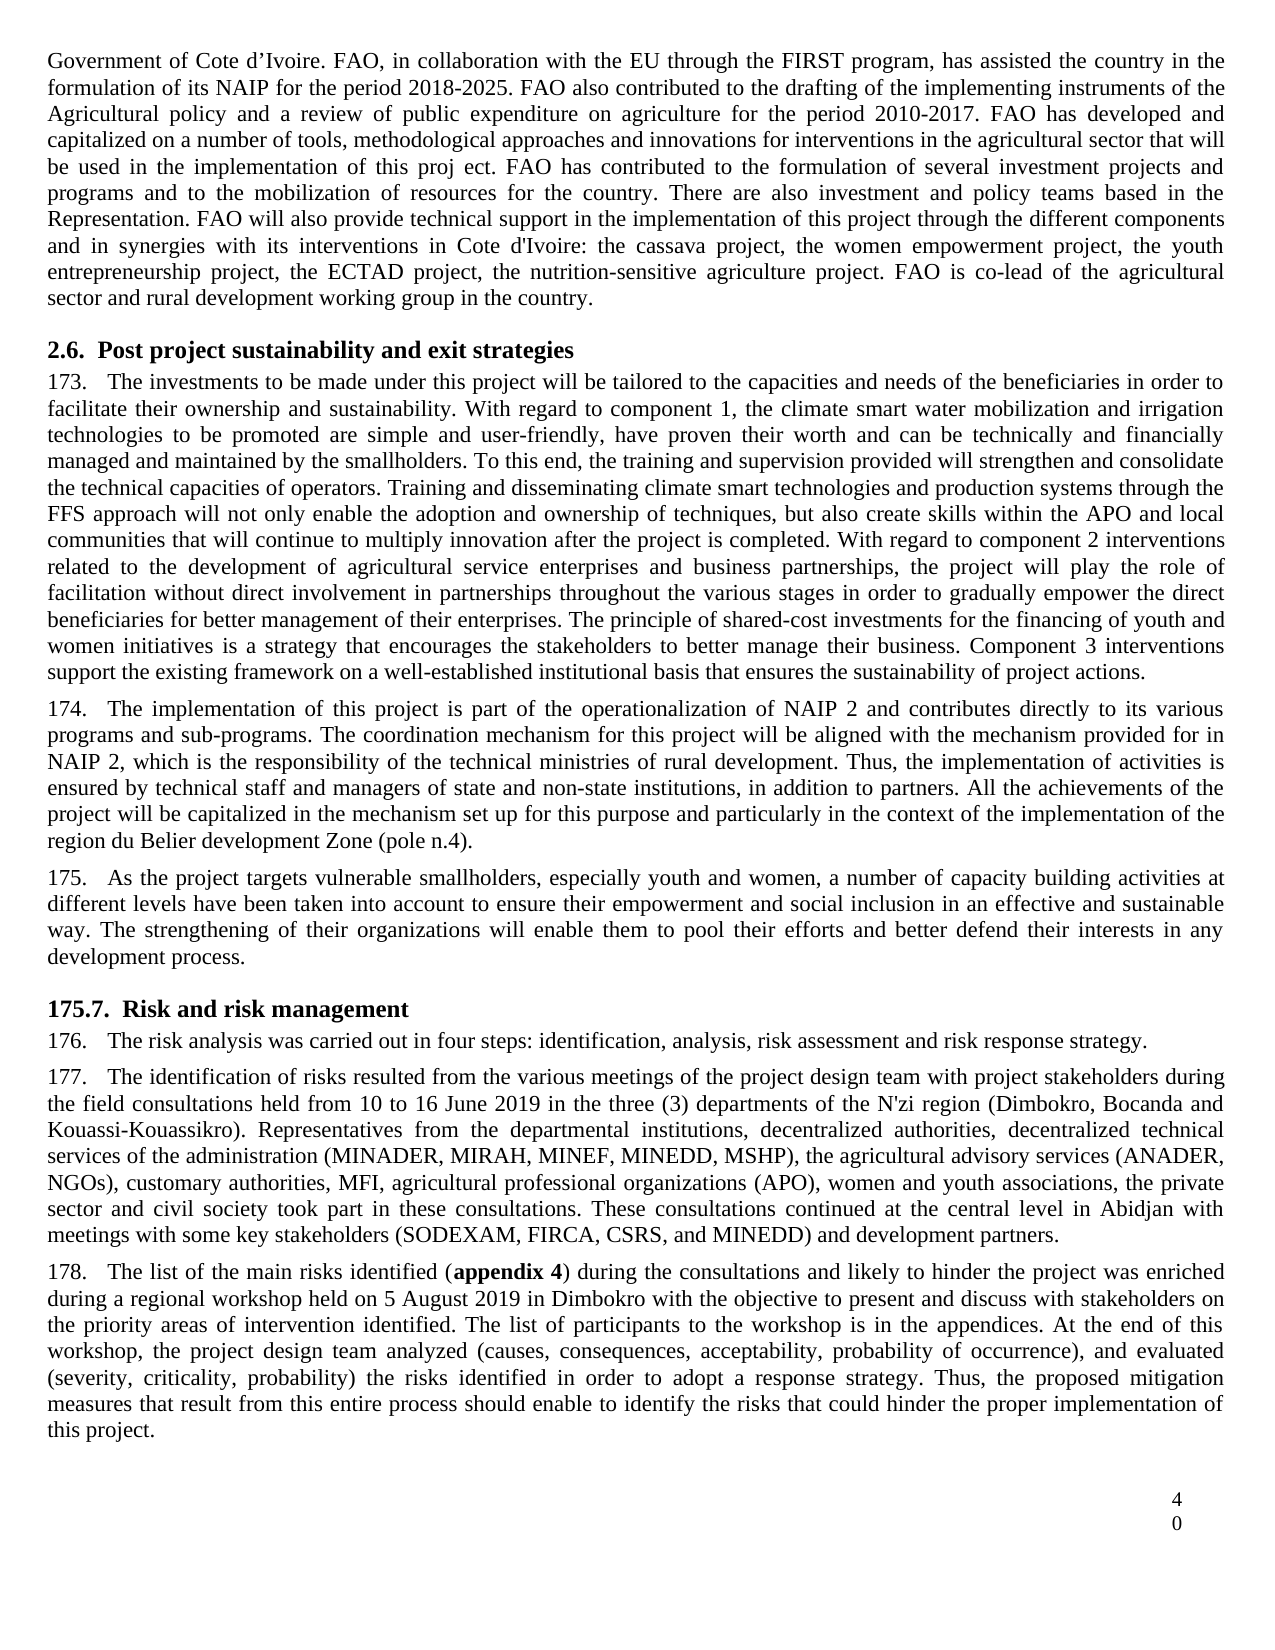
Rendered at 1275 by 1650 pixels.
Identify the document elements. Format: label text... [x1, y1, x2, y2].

subtitle Post project sustainability and exit strategies [47, 338, 1227, 364]
list The risk analysis was carried out in four steps: identification, analysis, risk assessment and risk response strategy. [47, 1027, 1227, 1053]
list The identification of risks resulted from the various meetings of the project design team with project stakeholders during the field consultations held from 10 to 16 June 2019 in the three (3) departments of the N'zi region (Dimbokro, Bocanda and Kouassi-Kouassikro). Representatives from the departmental institutions, decentralized authorities, decentralized technical services of the administration (MINADER, MIRAH, MINEF, MINEDD, MSHP), the agricultural advisory services (ANADER, NGOs), customary authorities, MFI, agricultural professional organizations (APO), women and youth associations, the private sector and civil society took part in these consultations. These consultations continued at the central level in Abidjan with meetings with some key stakeholders (SODEXAM, FIRCA, CSRS, and MINEDD) and development partners. [47, 1063, 1227, 1248]
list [47, 47, 1227, 311]
list As the project targets vulnerable smallholders, especially youth and women, a number of capacity building activities at different levels have been taken into account to ensure their empowerment and social inclusion in an effective and sustainable way. The strengthening of their organizations will enable them to pool their efforts and better defend their interests in any development process. [47, 864, 1227, 969]
list The list of the main risks identified (appendix 4) during the consultations and likely to hinder the project was enriched during a regional workshop held on 5 August 2019 in Dimbokro with the objective to present and discuss with stakeholders on the priority areas of intervention identified. The list of participants to the workshop is in the appendices. At the end of this workshop, the project design team analyzed (causes, consequences, acceptability, probability of occurrence), and evaluated (severity, criticality, probability) the risks identified in order to adopt a response strategy. Thus, the proposed mitigation measures that result from this entire process should enable to identify the risks that could hinder the proper implementation of this project. [47, 1258, 1227, 1443]
subtitle Risk and risk management [47, 996, 1227, 1022]
list The implementation of this project is part of the operationalization of NAIP 2 and contributes directly to its various programs and sub-programs. The coordination mechanism for this project will be aligned with the mechanism provided for in NAIP 2, which is the responsibility of the technical ministries of rural development. Thus, the implementation of activities is ensured by technical staff and managers of state and non-state institutions, in addition to partners. All the achievements of the project will be capitalized in the mechanism set up for this purpose and particularly in the context of the implementation of the region du Belier development Zone (pole n.4). [47, 695, 1227, 853]
list The investments to be made under this project will be tailored to the capacities and needs of the beneficiaries in order to facilitate their ownership and sustainability. With regard to component 1, the climate smart water mobilization and irrigation technologies to be promoted are simple and user-friendly, have proven their worth and can be technically and financially managed and maintained by the smallholders. To this end, the training and supervision provided will strengthen and consolidate the technical capacities of operators. Training and disseminating climate smart technologies and production systems through the FFS approach will not only enable the adoption and ownership of techniques, but also create skills within the APO and local communities that will continue to multiply innovation after the project is completed. With regard to component 2 interventions related to the development of agricultural service enterprises and business partnerships, the project will play the role of facilitation without direct involvement in partnerships throughout the various stages in order to gradually empower the direct beneficiaries for better management of their enterprises. The principle of shared-cost investments for the financing of youth and women initiatives is a strategy that encourages the stakeholders to better manage their business. Component 3 interventions support the existing framework on a well-established institutional basis that ensures the sustainability of project actions. [47, 368, 1227, 685]
